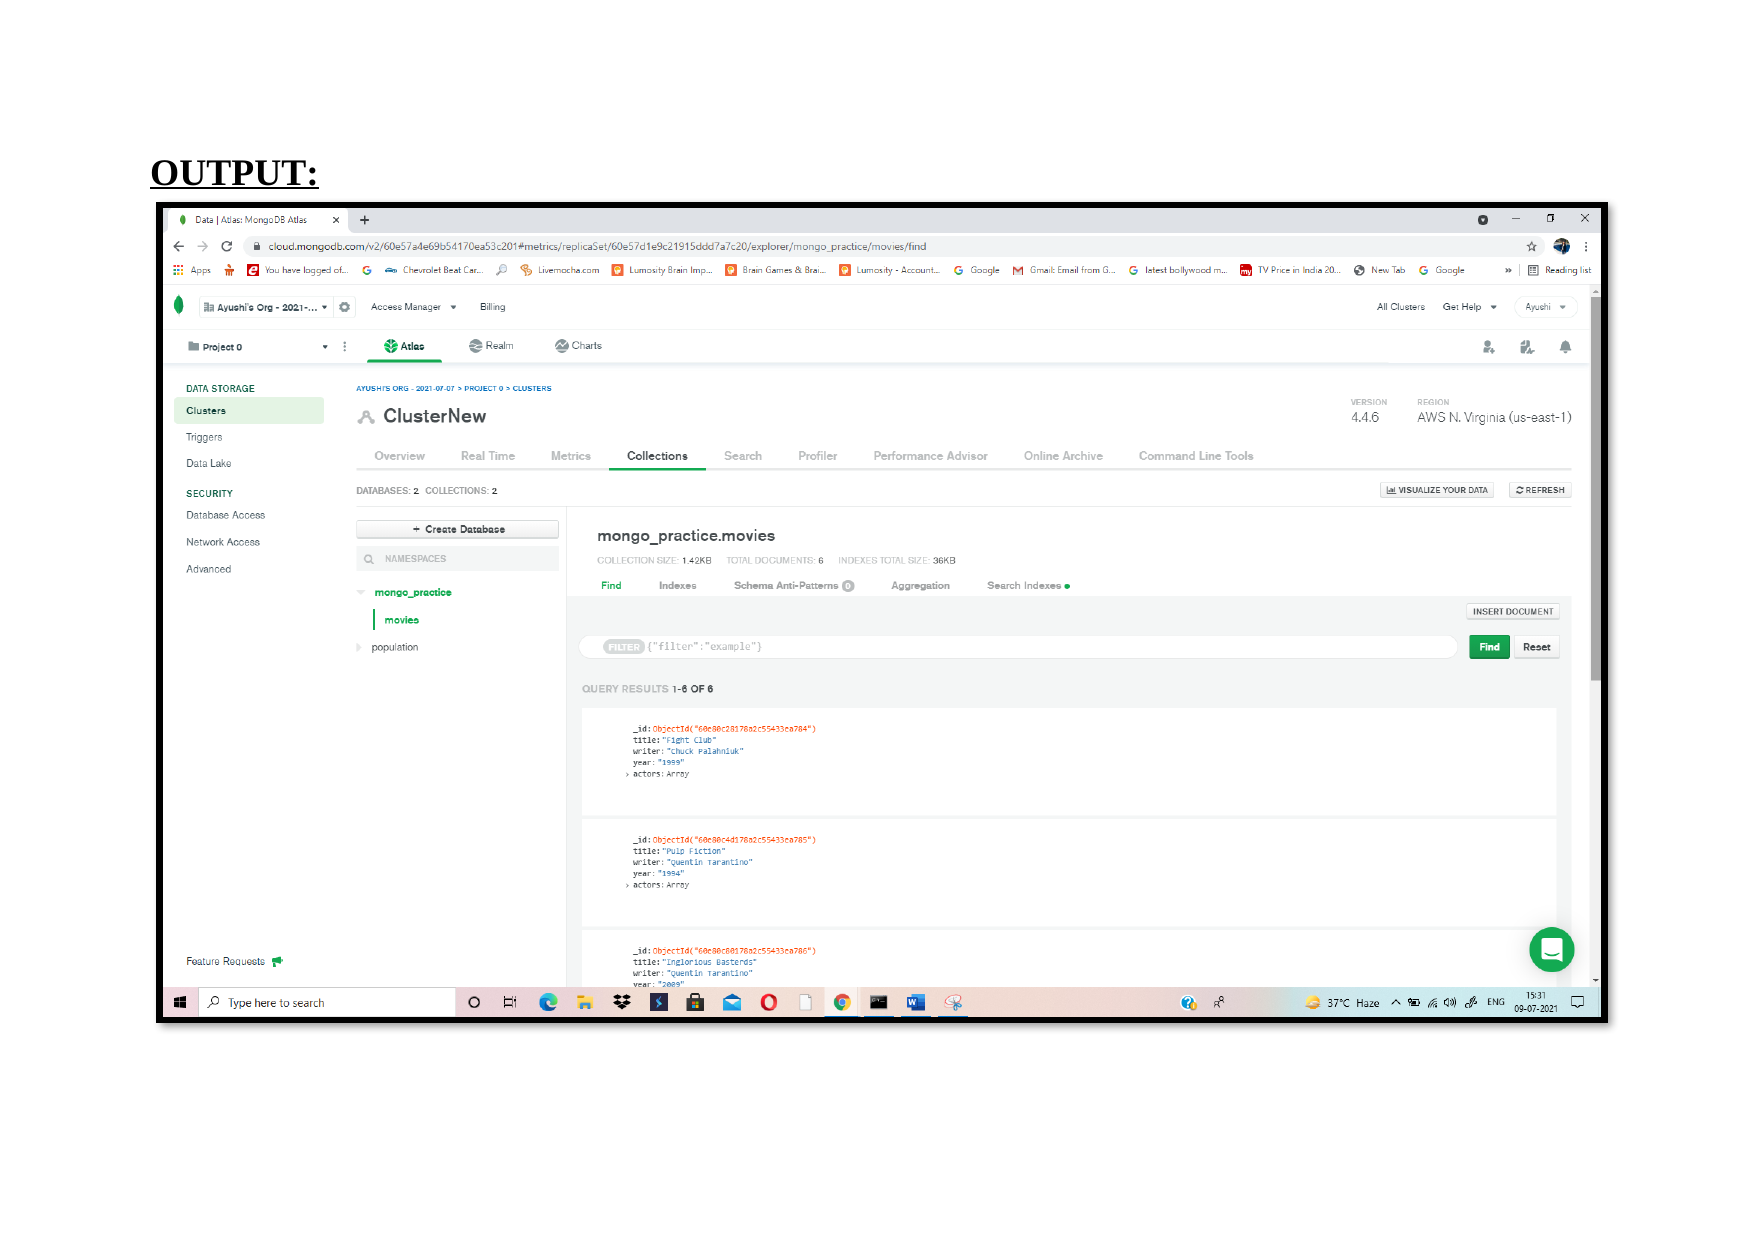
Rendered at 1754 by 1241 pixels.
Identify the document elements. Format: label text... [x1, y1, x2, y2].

picture [163, 208, 1601, 1017]
